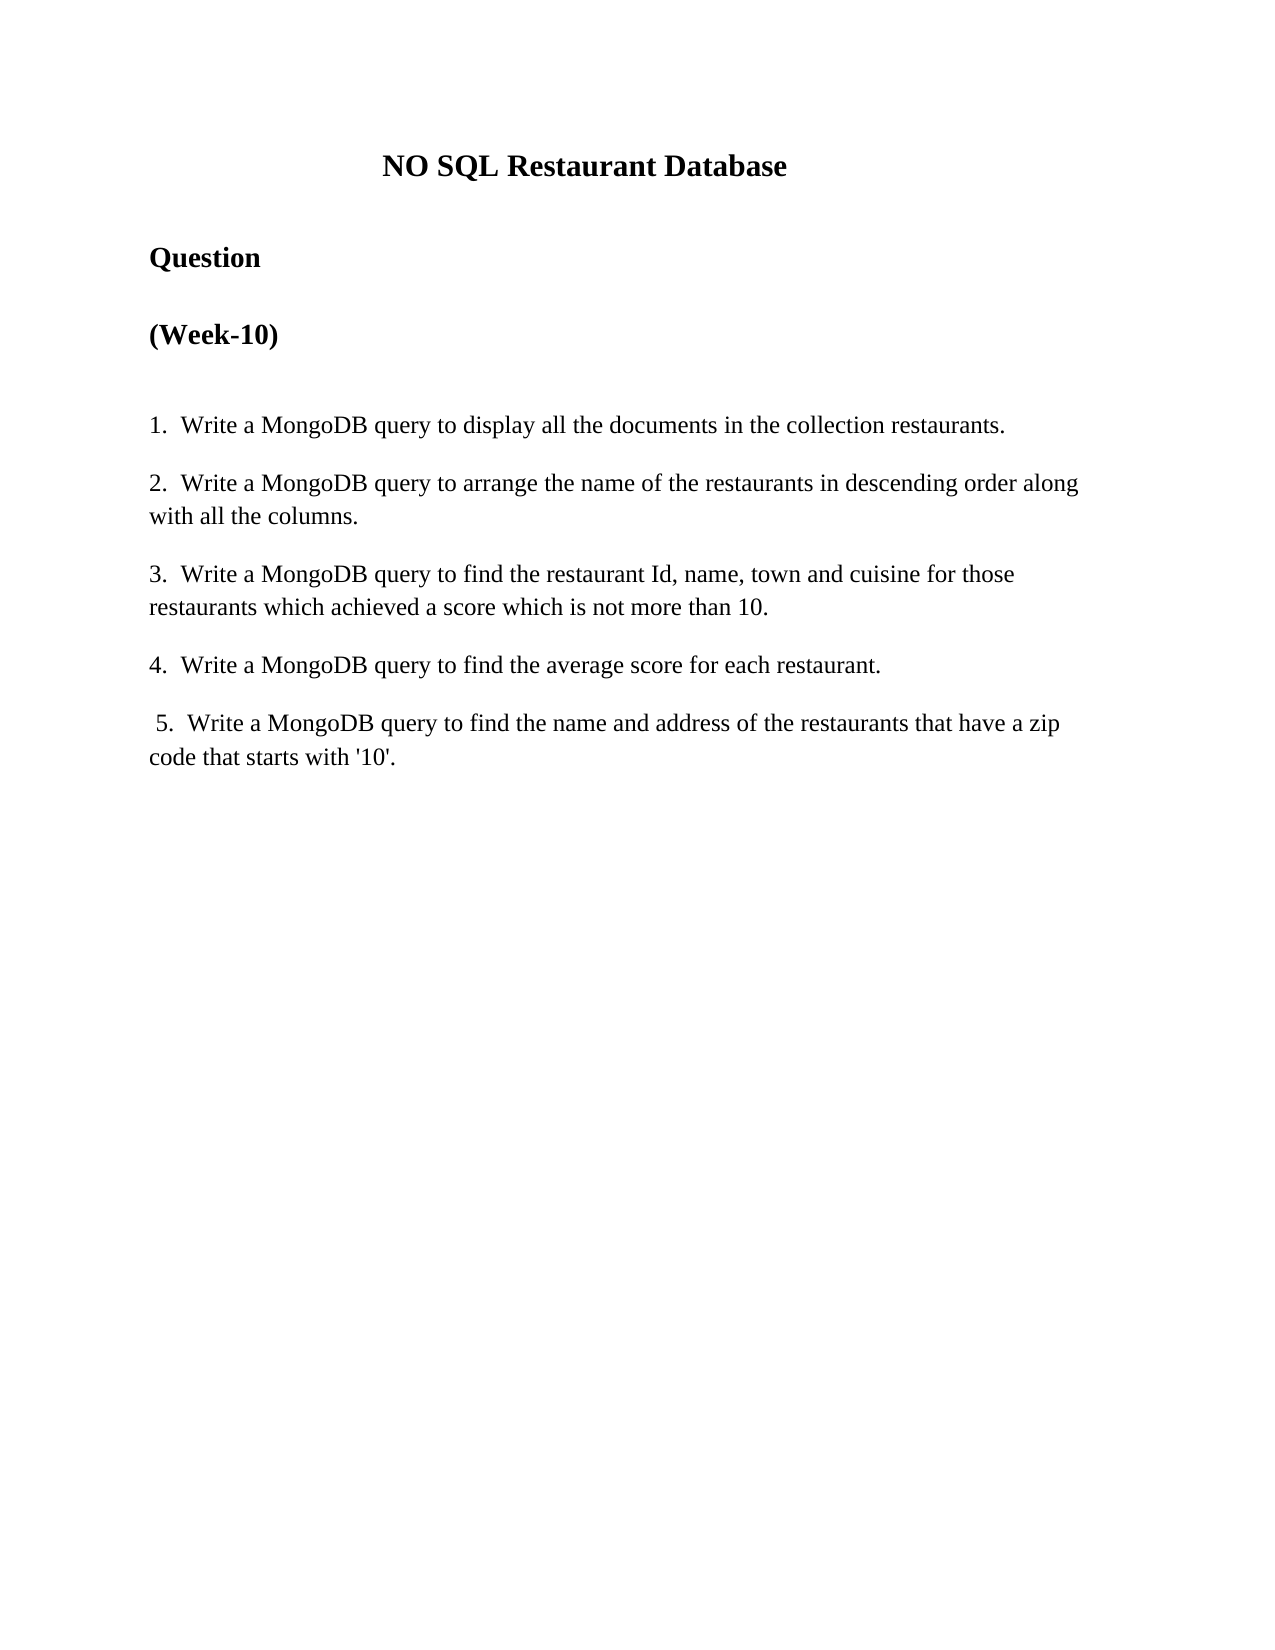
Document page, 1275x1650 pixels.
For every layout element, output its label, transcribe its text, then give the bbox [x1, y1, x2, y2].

list Write a MongoDB query to arrange the name of the restaurants in descending order along with all the columns. [149, 468, 1128, 530]
text NO SQL Restaurant Database [382, 147, 1200, 183]
list Write a MongoDB query to find the average score for each restaurant. [149, 650, 1200, 679]
list Write a MongoDB query to find the name and address of the restaurants that have a zip code that starts with '10'. [149, 708, 1113, 770]
list Write a MongoDB query to find the restaurant Id, name, town and cuisine for those restaurants which achieved a score which is not more than 10. [149, 559, 1128, 621]
list Write a MongoDB query to display all the documents in the collection restaurants. [149, 410, 1200, 439]
subtitle Question (Week-10) [149, 240, 278, 351]
